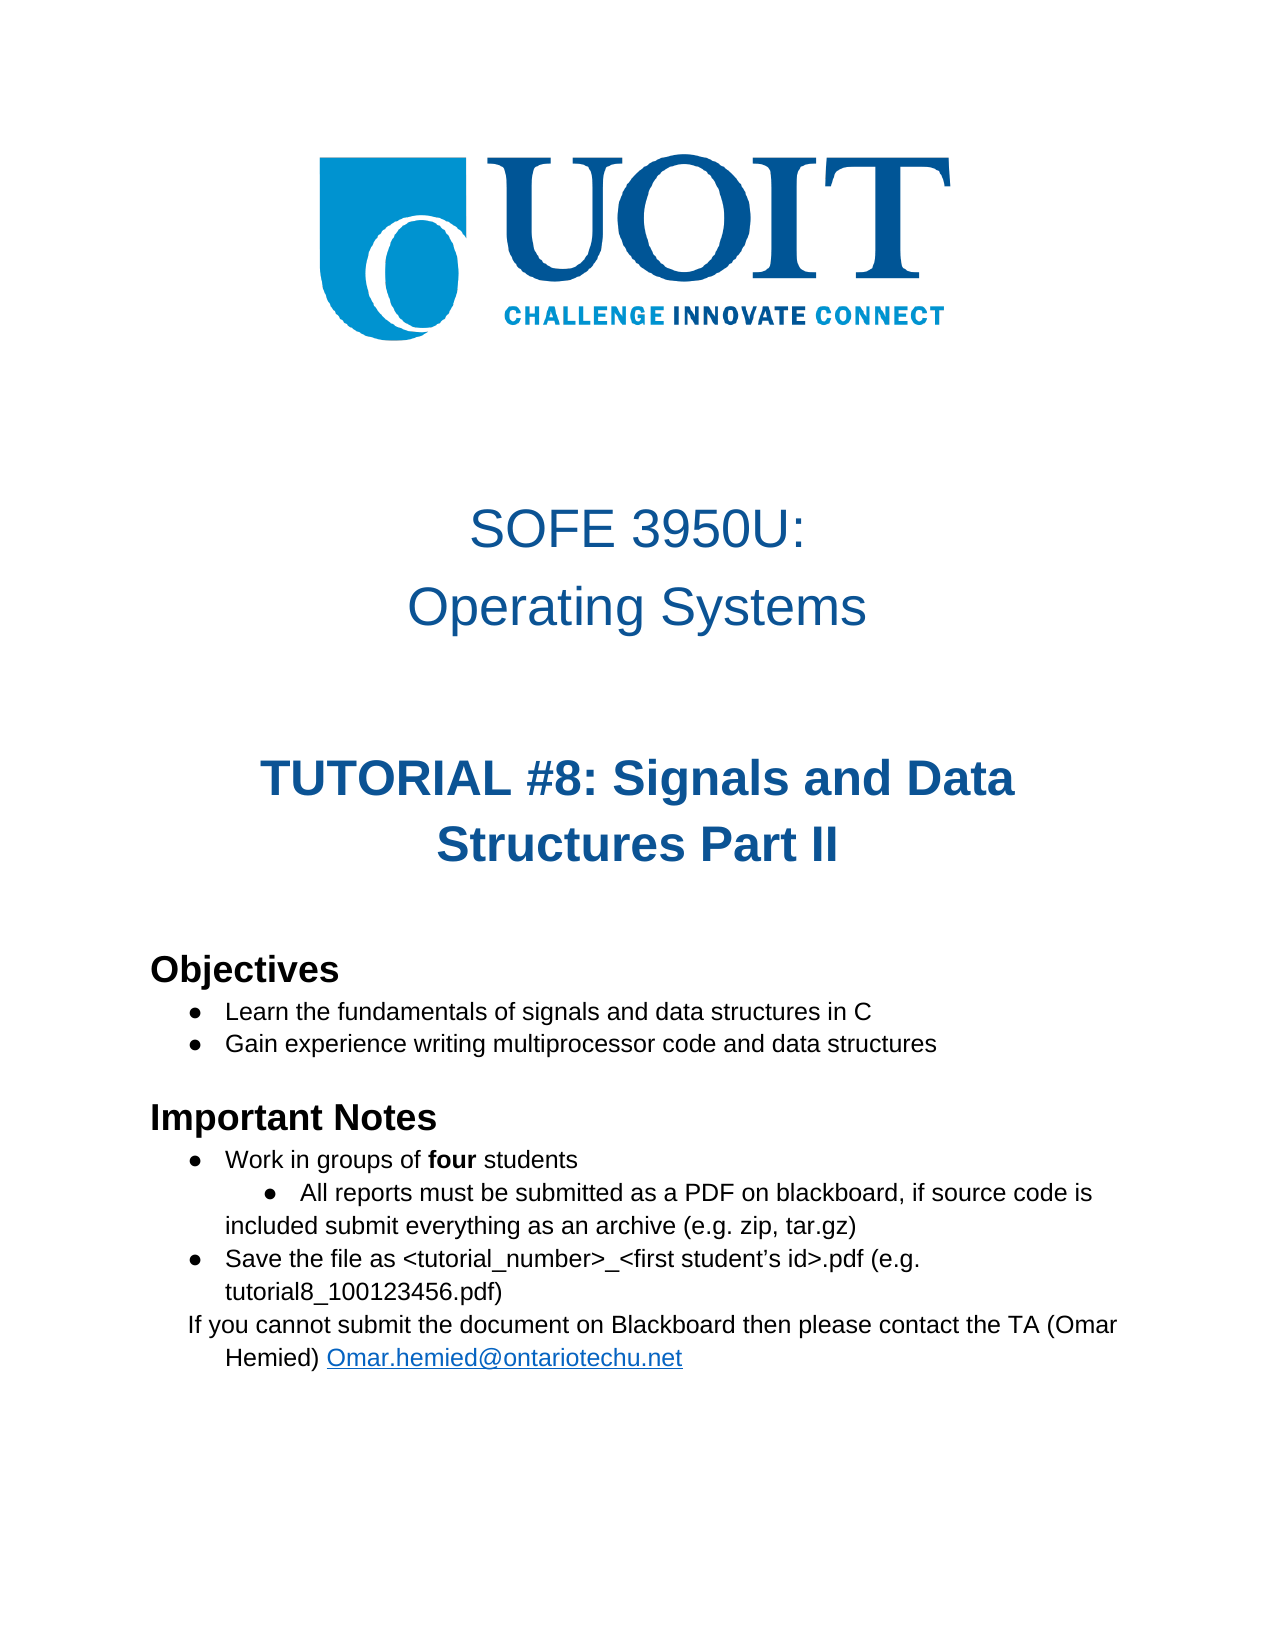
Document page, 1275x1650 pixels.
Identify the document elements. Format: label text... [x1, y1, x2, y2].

list Learn the fundamentals of signals and data structures in C [187, 996, 1125, 1025]
text If you cannot submit the document on Blackboard then please contact the TA (Omar Hemied) Omar.hemied@ontariotechu.net [187, 1310, 1125, 1372]
text TUTORIAL #8: Signals and Data Structures Part II [150, 749, 1125, 872]
title Operating Systems [150, 575, 1125, 637]
text Important Notes [150, 1096, 1125, 1139]
text Objectives [150, 947, 1125, 990]
list Gain experience writing multiprocessor code and data structures [187, 1029, 1125, 1091]
picture [314, 150, 961, 349]
title SOFE 3950U: [150, 497, 1125, 559]
list All reports must be submitted as a PDF on blackboard, if source code is included submit everything as an archive (e.g. zip, tar.gz) [225, 1178, 1125, 1240]
list Save the file as <tutorial_number>_<first student’s id>.pdf (e.g. tutorial8_100123456.pdf) [187, 1244, 1125, 1306]
list Work in groups of four students [187, 1145, 1125, 1174]
